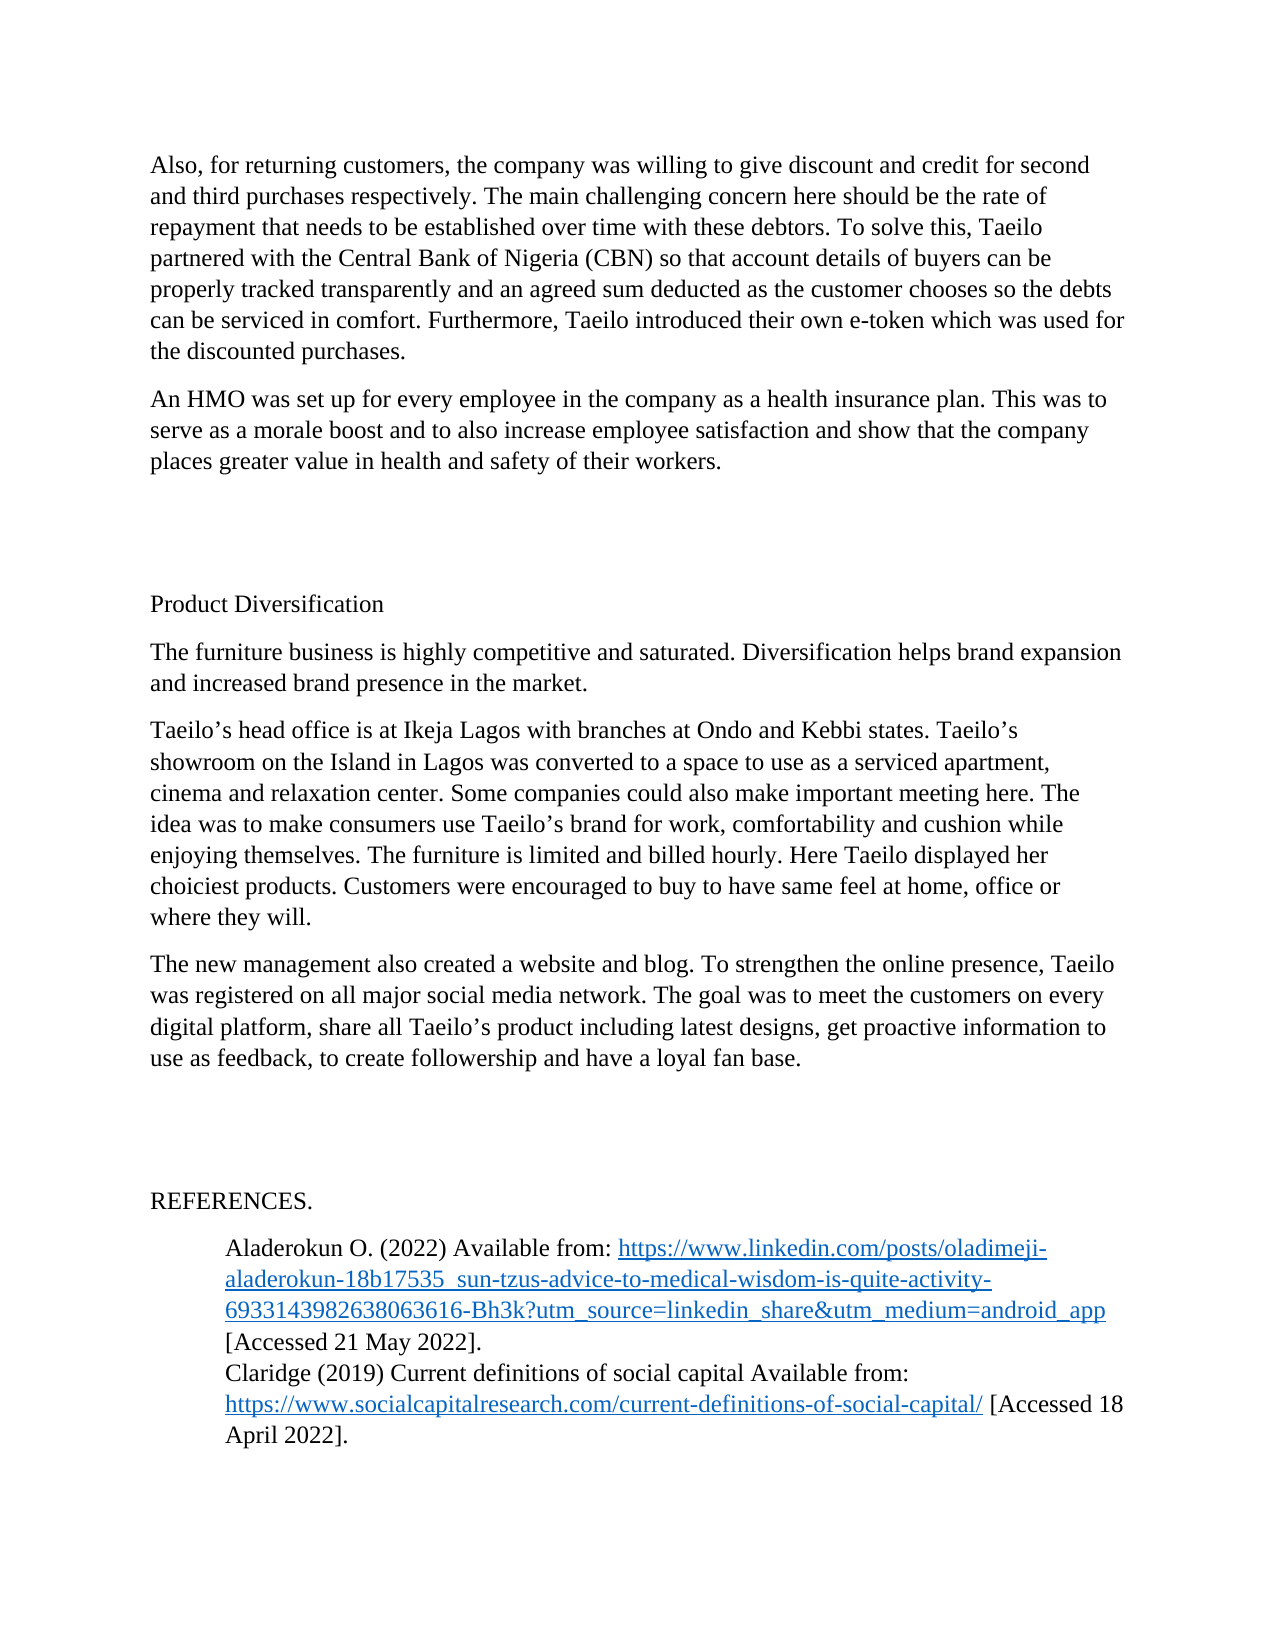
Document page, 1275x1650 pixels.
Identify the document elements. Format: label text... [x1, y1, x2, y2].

text Taeilo’s head office is at Ikeja Lagos with branches at Ondo and Kebbi states. Taeilo’s showroom on the Island in Lagos was converted to a space to use as a serviced apartment, cinema and relaxation center. Some companies could also make important meeting here. The idea was to make consumers use Taeilo’s brand for work, comfortability and cushion while enjoying themselves. The furniture is limited and billed hourly. Here Taeilo displayed her choiciest products. Customers were encouraged to buy to have same feel at home, office or where they will. [150, 716, 1125, 931]
text Product Diversification [150, 589, 1125, 618]
text REFERENCES. [150, 1186, 1125, 1214]
text An HMO was set up for every employee in the company as a health insurance plan. This was to serve as a morale boost and to also increase employee satisfaction and show that the company places greater value in health and safety of their workers. [150, 384, 1125, 475]
list Claridge (2019) Current definitions of social capital Available from: https://www.socialcapitalresearch.com/current-definitions-of-social-capital/ [Accessed 18 April 2022]. [225, 1358, 1125, 1448]
list Aladerokun O. (2022) Available from: https://www.linkedin.com/posts/oladimeji-aladerokun-18b17535_sun-tzus-advice-to-medical-wisdom-is-quite-activity-6933143982638063616-Bh3k?utm_source=linkedin_share&utm_medium=android_app [Accessed 21 May 2022]. [225, 1233, 1125, 1355]
text The new management also created a website and blog. To strengthen the online presence, Taeilo was registered on all major social media network. The goal was to meet the customers on every digital platform, share all Taeilo’s product including latest designs, get proactive information to use as feedback, to create followership and have a loyal fan base. [150, 949, 1125, 1071]
text The furniture business is highly competitive and saturated. Diversification helps brand expansion and increased brand presence in the market. [150, 637, 1125, 697]
text Also, for returning customers, the company was willing to give discount and credit for second and third purchases respectively. The main challenging concern here should be the rate of repayment that needs to be established over time with these debtors. To solve this, Taeilo partnered with the Central Bank of Nigeria (CBN) so that account details of buyers can be properly tracked transparently and an agreed sum deducted as the customer chooses so the debts can be serviced in comfort. Furthermore, Taeilo introduced their own e-token which was used for the discounted purchases. [150, 150, 1125, 365]
